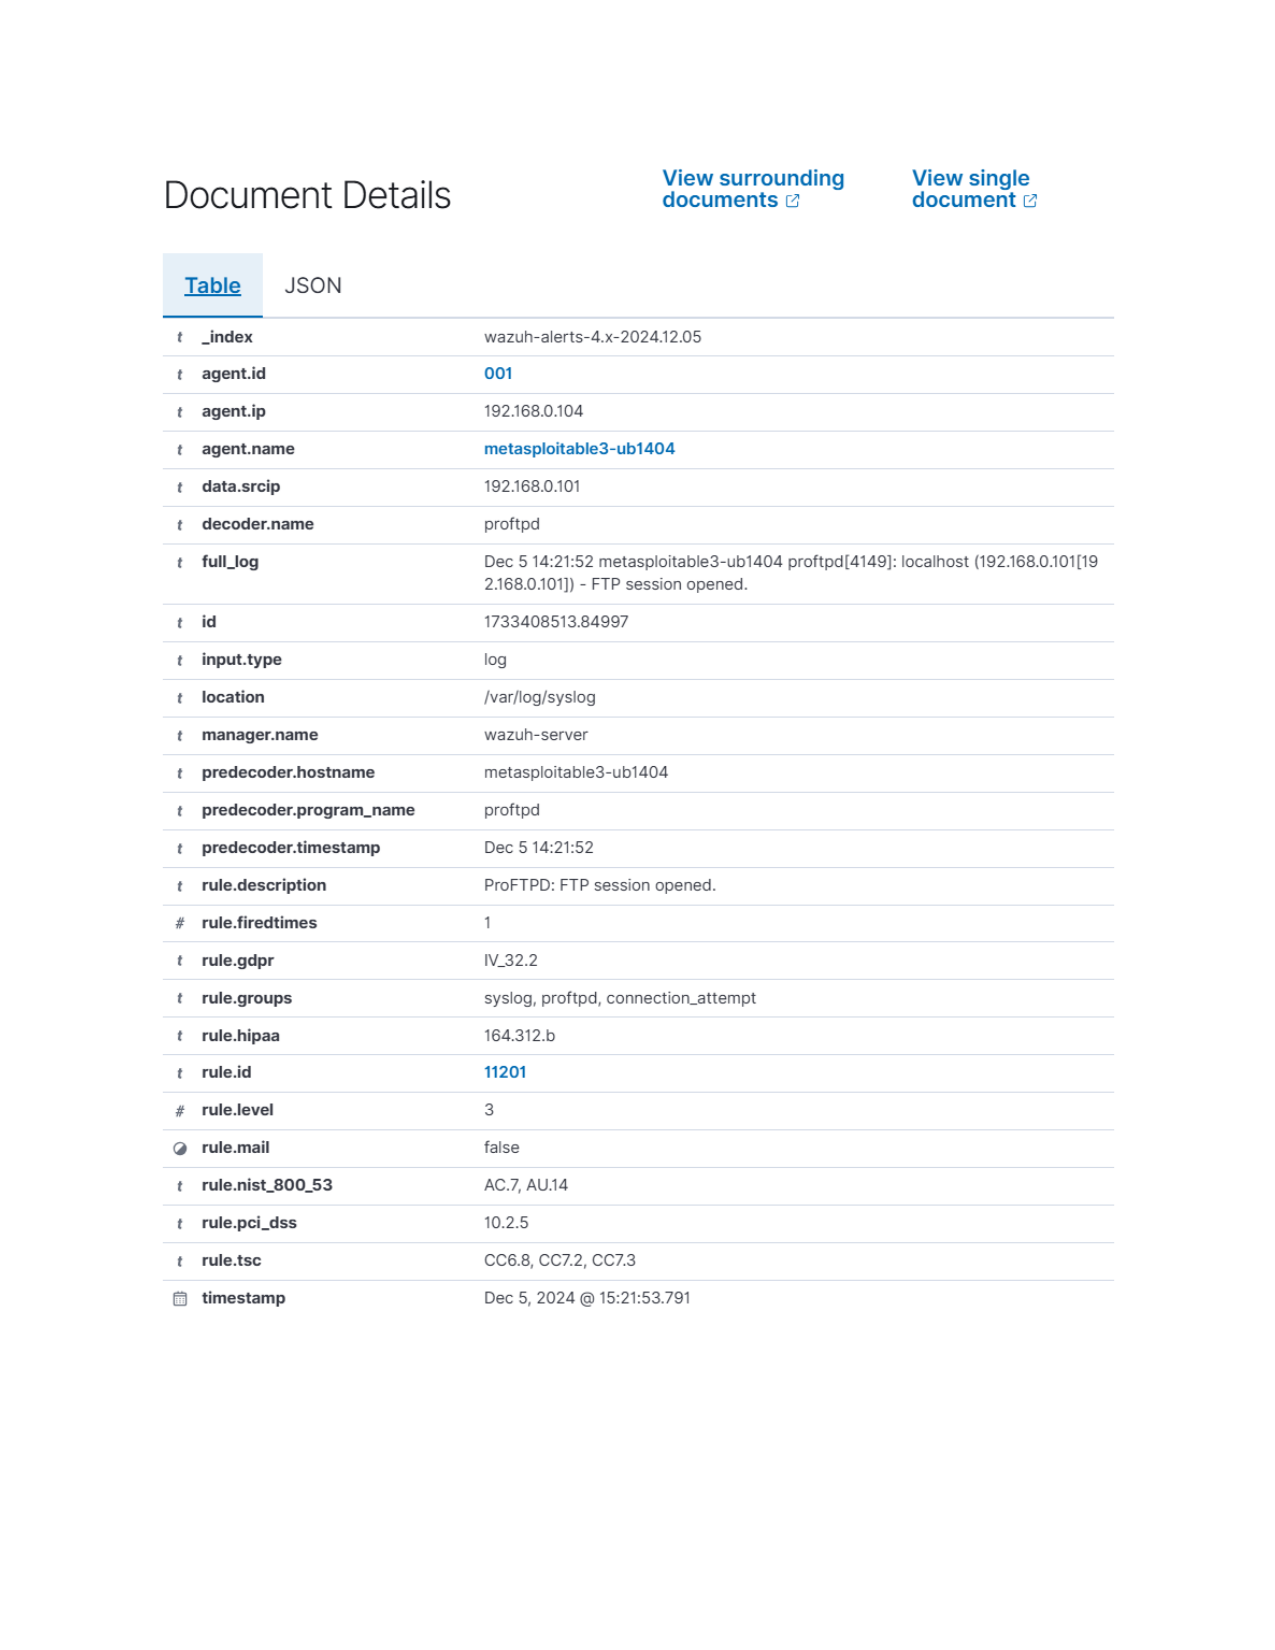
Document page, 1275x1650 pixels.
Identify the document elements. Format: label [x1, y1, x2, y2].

picture [150, 150, 1125, 1311]
